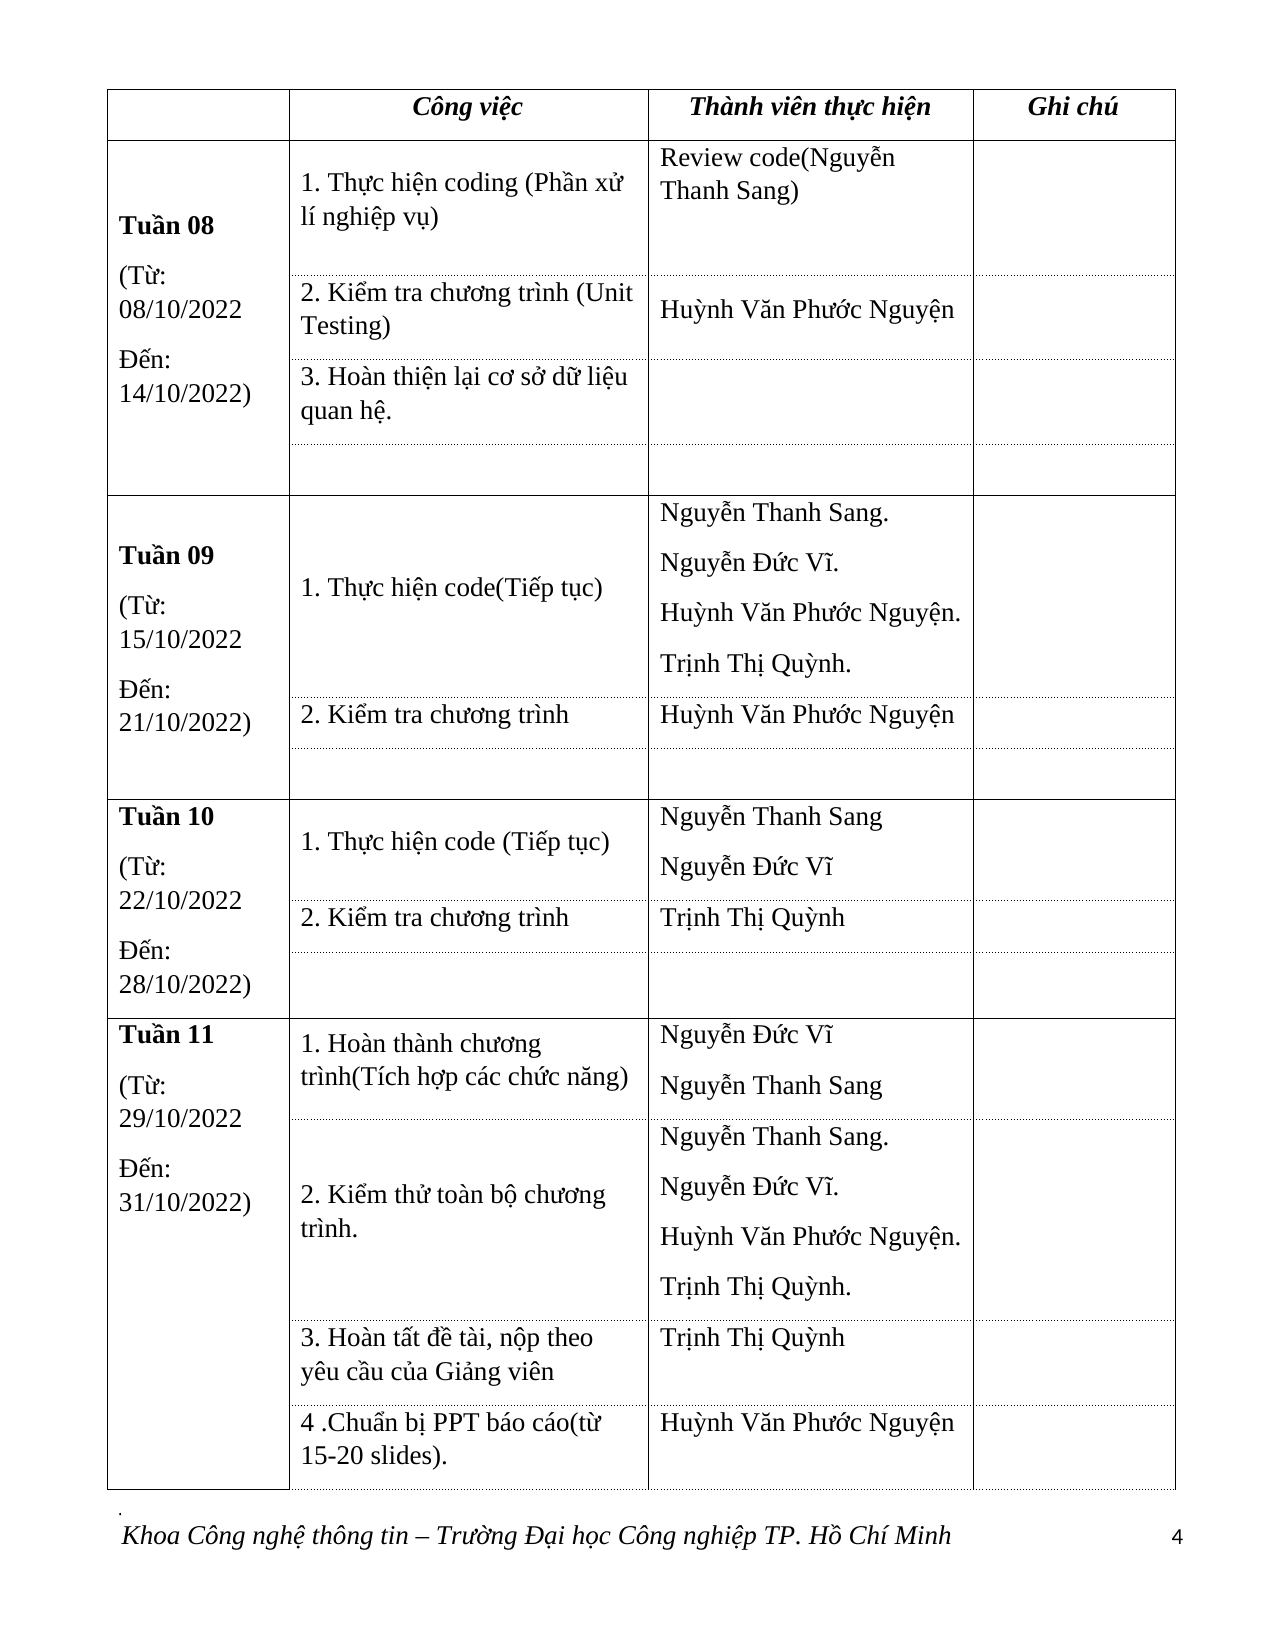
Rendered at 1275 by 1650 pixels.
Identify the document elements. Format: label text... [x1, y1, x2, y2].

table_cell Trịnh Thị Quỳnh [649, 1320, 973, 1405]
table_cell [974, 1019, 1175, 1119]
table_cell 4 .Chuẩn bị PPT báo cáo(từ 15-20 slides). [290, 1405, 648, 1489]
table_cell [974, 697, 1175, 748]
table_cell [974, 359, 1175, 444]
table_cell [974, 496, 1175, 697]
table_header Công việc [290, 90, 648, 140]
table_cell Huỳnh Văn Phước Nguyện [649, 1405, 973, 1489]
table_cell Review code(Nguyễn Thanh Sang) [649, 141, 973, 275]
table_cell [649, 444, 973, 495]
table_cell Tuần 08 (Từ: 08/10/2022 Đến: 14/10/2022) [108, 141, 289, 495]
table_cell Huỳnh Văn Phước Nguyện [649, 275, 973, 359]
table_cell Huỳnh Văn Phước Nguyện [649, 697, 973, 748]
table_header Thành viên thực hiện [649, 90, 973, 140]
table_cell [974, 1320, 1175, 1405]
table_cell 2. Kiểm tra chương trình [290, 900, 648, 952]
table_cell Nguyễn Thanh Sang Nguyễn Đức Vĩ [649, 800, 973, 900]
table_cell [974, 1119, 1175, 1320]
table_cell 2. Kiểm thử toàn bộ chương trình. [290, 1119, 648, 1320]
table_cell Tuần 09 (Từ: 15/10/2022 Đến: 21/10/2022) [108, 496, 289, 799]
table_cell [974, 275, 1175, 359]
table_cell [974, 800, 1175, 900]
table_cell Tuần 10 (Từ: 22/10/2022 Đến: 28/10/2022) [108, 800, 289, 1018]
table_cell [649, 748, 973, 799]
table_cell Nguyễn Thanh Sang. Nguyễn Đức Vĩ. Huỳnh Văn Phước Nguyện. Trịnh Thị Quỳnh. [649, 496, 973, 697]
table_cell [974, 952, 1175, 1018]
table_cell 3. Hoàn thiện lại cơ sở dữ liệu quan hệ. [290, 359, 648, 444]
table_cell 2. Kiểm tra chương trình [290, 697, 648, 748]
table_cell [290, 748, 648, 799]
table_cell [974, 748, 1175, 799]
table_cell [649, 359, 973, 444]
table_header Ghi chú [974, 90, 1175, 140]
table_cell 2. Kiểm tra chương trình (Unit Testing) [290, 275, 648, 359]
table_cell [290, 952, 648, 1018]
table_cell 1. Hoàn thành chương trình(Tích hợp các chức năng) [290, 1019, 648, 1119]
table_cell Nguyễn Đức Vĩ Nguyễn Thanh Sang [649, 1019, 973, 1119]
table_cell 1. Thực hiện code(Tiếp tục) [290, 496, 648, 697]
table_cell [974, 141, 1175, 275]
table_cell [290, 444, 648, 495]
table_cell 1. Thực hiện code (Tiếp tục) [290, 800, 648, 900]
table_cell [649, 952, 973, 1018]
table_cell [974, 1405, 1175, 1489]
table_cell 3. Hoàn tất đề tài, nộp theo yêu cầu của Giảng viên [290, 1320, 648, 1405]
table_header [108, 90, 289, 140]
table_cell 1. Thực hiện coding (Phần xử lí nghiệp vụ) [290, 141, 648, 275]
table_cell [974, 444, 1175, 495]
table_cell Trịnh Thị Quỳnh [649, 900, 973, 952]
table_cell Tuần 11 (Từ: 29/10/2022 Đến: 31/10/2022) [108, 1019, 289, 1489]
table_cell [974, 900, 1175, 952]
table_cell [649, 1119, 973, 1320]
